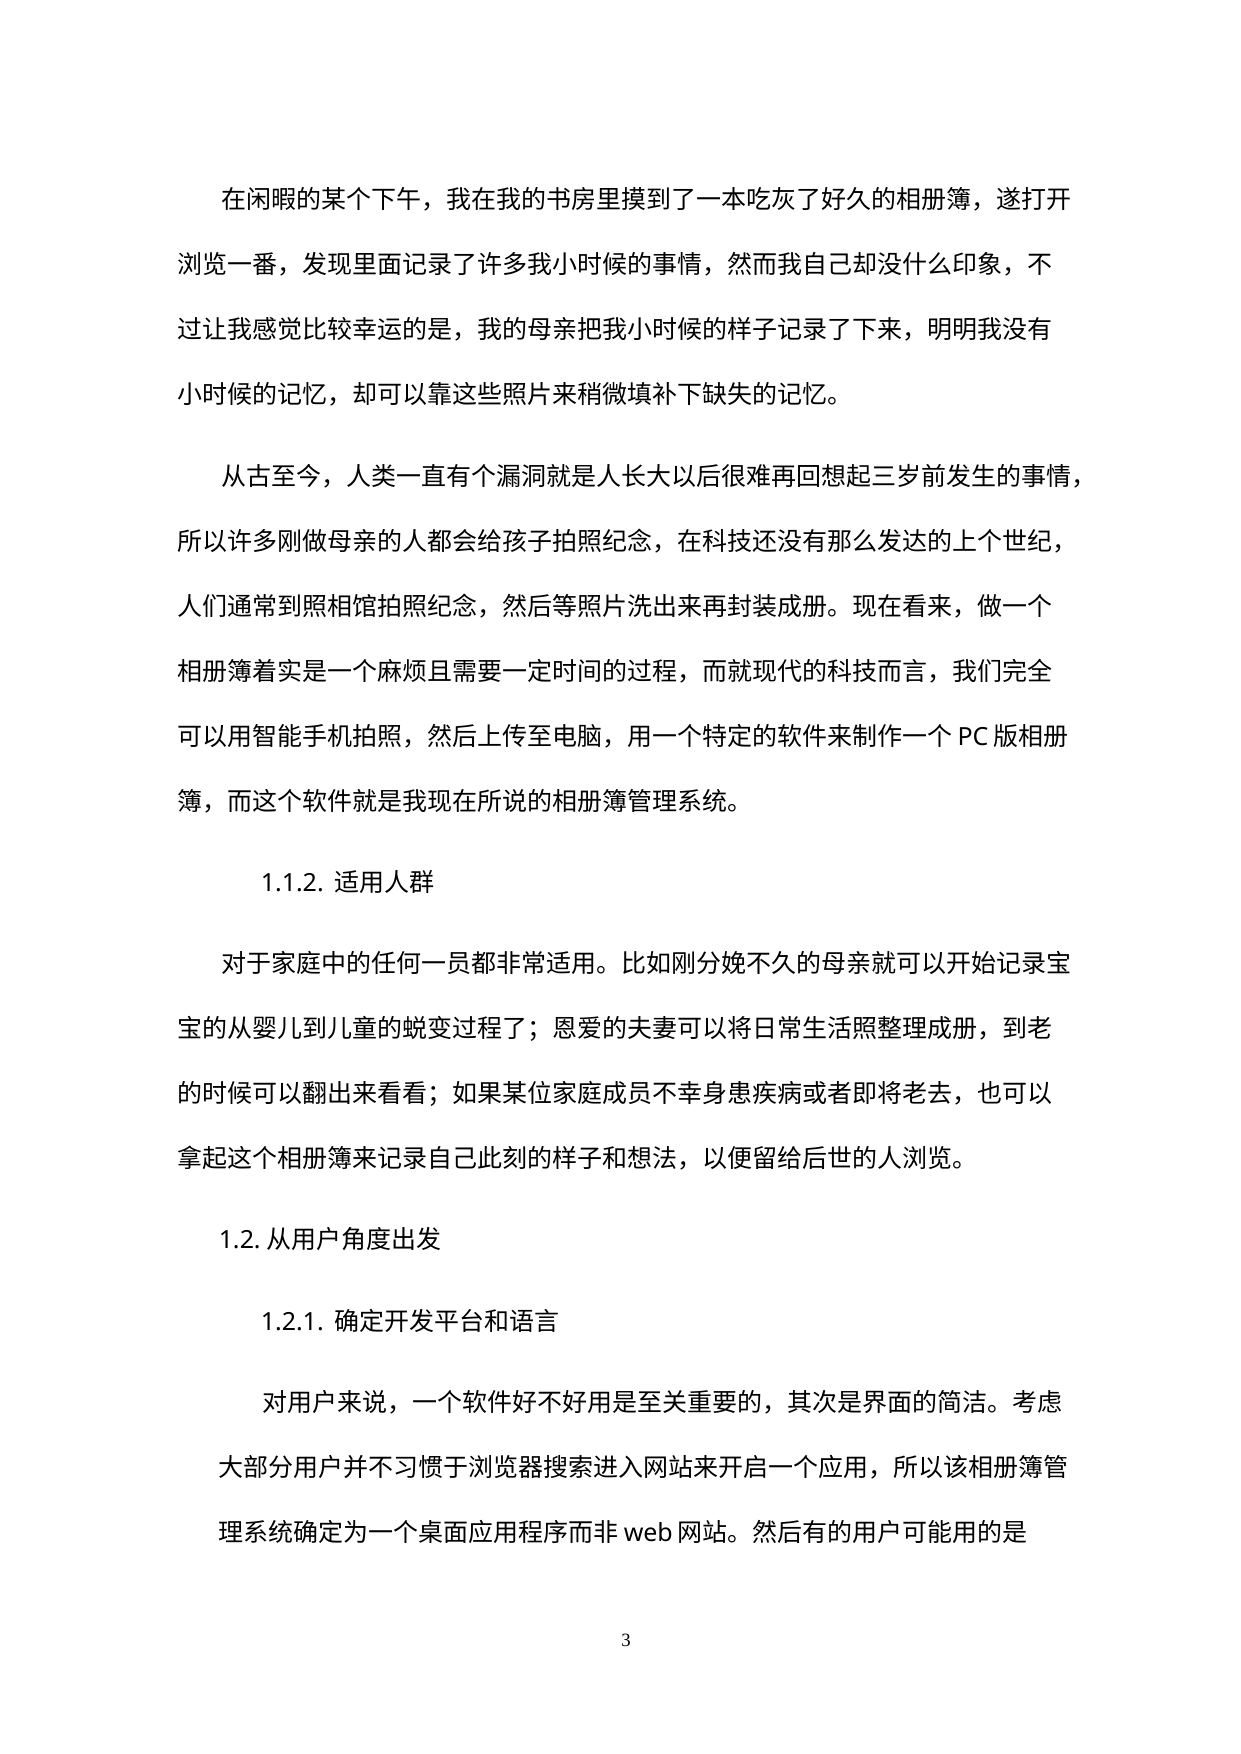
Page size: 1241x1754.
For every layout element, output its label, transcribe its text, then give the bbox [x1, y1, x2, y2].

list 对用户来说，一个软件好不好用是至关重要的，其次是界面的简洁。考虑大部分用户并不习惯于浏览器搜索进入网站来开启一个应用，所以该相册簿管理系统确定为一个桌面应用程序而非web网站。然后有的用户可能用的是mac系统，所以采用跨平台的程序设计语言java。 [218, 1368, 1075, 1563]
list 在闲暇的某个下午，我在我的书房里摸到了一本吃灰了好久的相册簿，遂打开浏览一番，发现里面记录了许多我小时候的事情，然而我自己却没什么印象，不过让我感觉比较幸运的是，我的母亲把我小时候的样子记录了下来，明明我没有小时候的记忆，却可以靠这些照片来稍微填补下缺失的记忆。 [177, 165, 1075, 425]
list 对于家庭中的任何一员都非常适用。比如刚分娩不久的母亲就可以开始记录宝宝的从婴儿到儿童的蜕变过程了；恩爱的夫妻可以将日常生活照整理成册，到老的时候可以翻出来看看；如果某位家庭成员不幸身患疾病或者即将老去，也可以拿起这个相册簿来记录自己此刻的样子和想法，以便留给后世的人浏览。 [177, 929, 1075, 1189]
list 从古至今，人类一直有个漏洞就是人长大以后很难再回想起三岁前发生的事情，所以许多刚做母亲的人都会给孩子拍照纪念，在科技还没有那么发达的上个世纪，人们通常到照相馆拍照纪念，然后等照片洗出来再封装成册。现在看来，做一个相册簿着实是一个麻烦且需要一定时间的过程，而就现代的科技而言，我们完全可以用智能手机拍照，然后上传至电脑，用一个特定的软件来制作一个PC版相册簿，而这个软件就是我现在所说的相册簿管理系统。 [177, 442, 1075, 832]
list 从用户角度出发 [218, 1205, 1075, 1270]
list 适用人群 [261, 848, 1075, 913]
list 确定开发平台和语言 [261, 1287, 1075, 1352]
